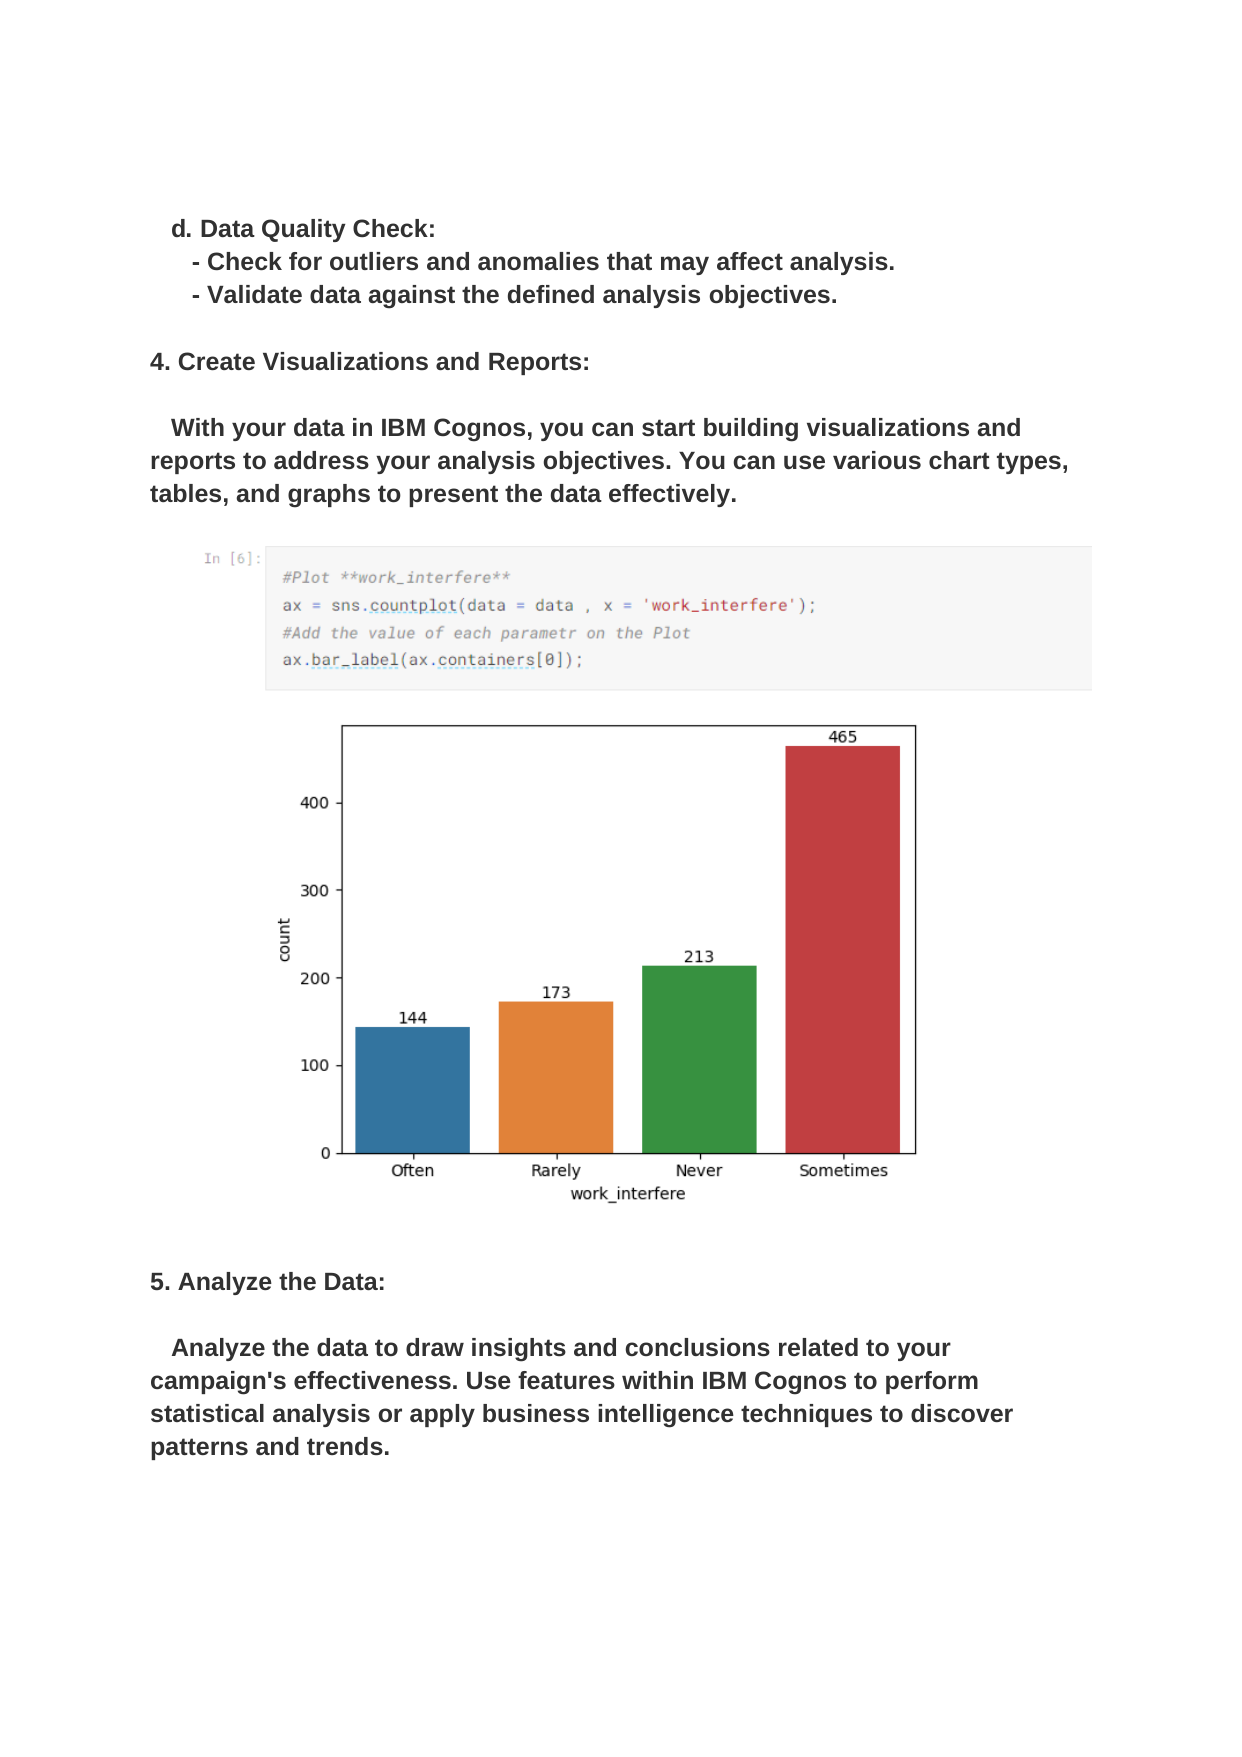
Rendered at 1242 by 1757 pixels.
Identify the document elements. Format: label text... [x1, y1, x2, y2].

picture [204, 546, 1092, 1204]
list Data Quality Check: [171, 214, 1106, 243]
list Validate data against the defined analysis objectives. [192, 280, 1106, 309]
text With your data in IBM Cognos, you can start building visualizations and reports to address your analysis objectives. You can use various chart types, tables, and graphs to present the data effectively. [150, 413, 1079, 507]
list Check for outliers and anomalies that may affect analysis. [192, 247, 1106, 276]
text Analyze the data to draw insights and conclusions related to your campaign's effectiveness. Use features within IBM Cognos to perform statistical analysis or apply business intelligence techniques to discover patterns and trends. [150, 1333, 1016, 1461]
list Create Visualizations and Reports: [150, 346, 1106, 375]
list Analyze the Data: [150, 1267, 1106, 1296]
